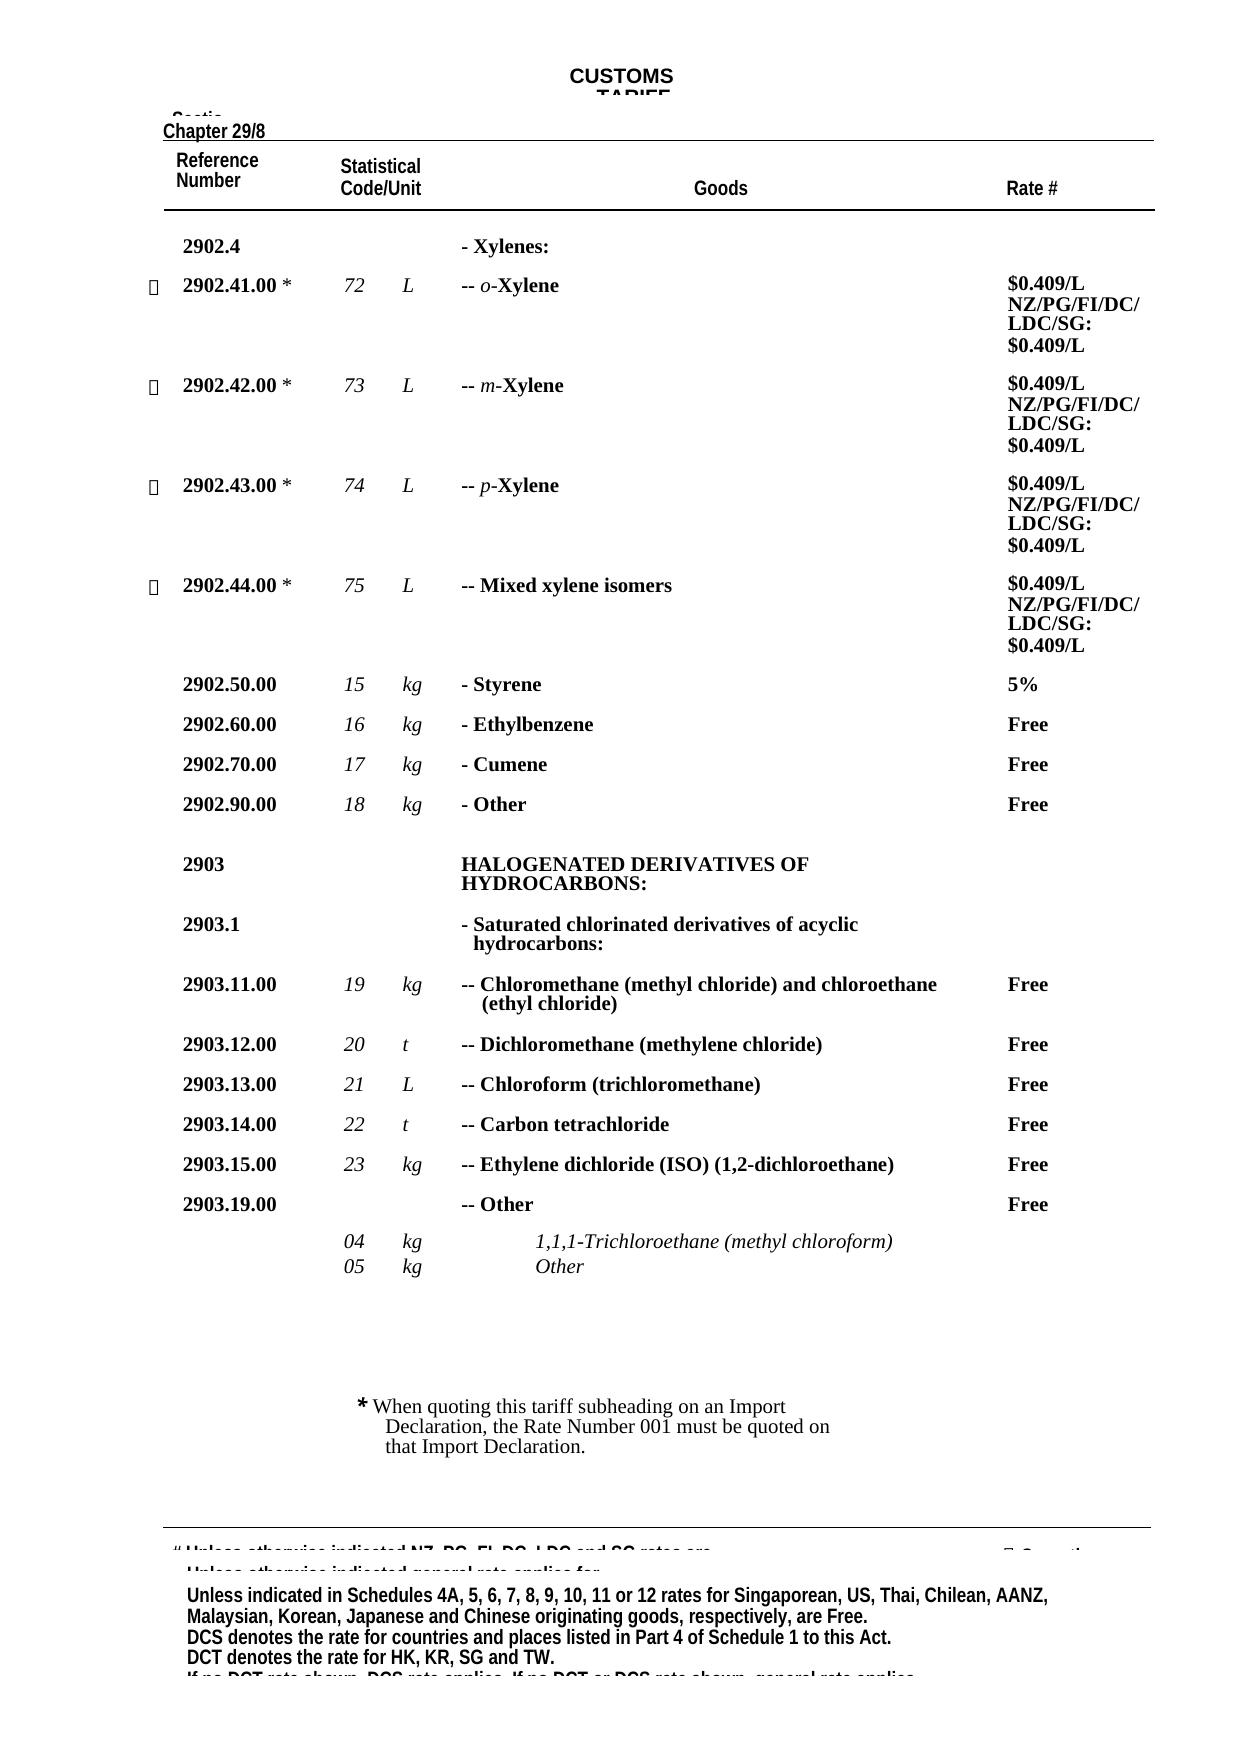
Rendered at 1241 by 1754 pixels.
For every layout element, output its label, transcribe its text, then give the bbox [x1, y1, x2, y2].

text Chapter 29/8 [163, 119, 1215, 143]
text Statistical [340, 156, 1215, 178]
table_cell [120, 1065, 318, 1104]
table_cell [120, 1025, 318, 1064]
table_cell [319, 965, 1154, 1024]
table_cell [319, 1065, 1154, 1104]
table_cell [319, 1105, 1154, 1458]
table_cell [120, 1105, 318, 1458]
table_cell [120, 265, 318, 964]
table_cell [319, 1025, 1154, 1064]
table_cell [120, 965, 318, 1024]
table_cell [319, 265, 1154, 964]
text Code/Unit Goods Rate # [340, 178, 1215, 200]
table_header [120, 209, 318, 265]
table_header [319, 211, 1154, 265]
text Reference Number [176, 150, 260, 192]
